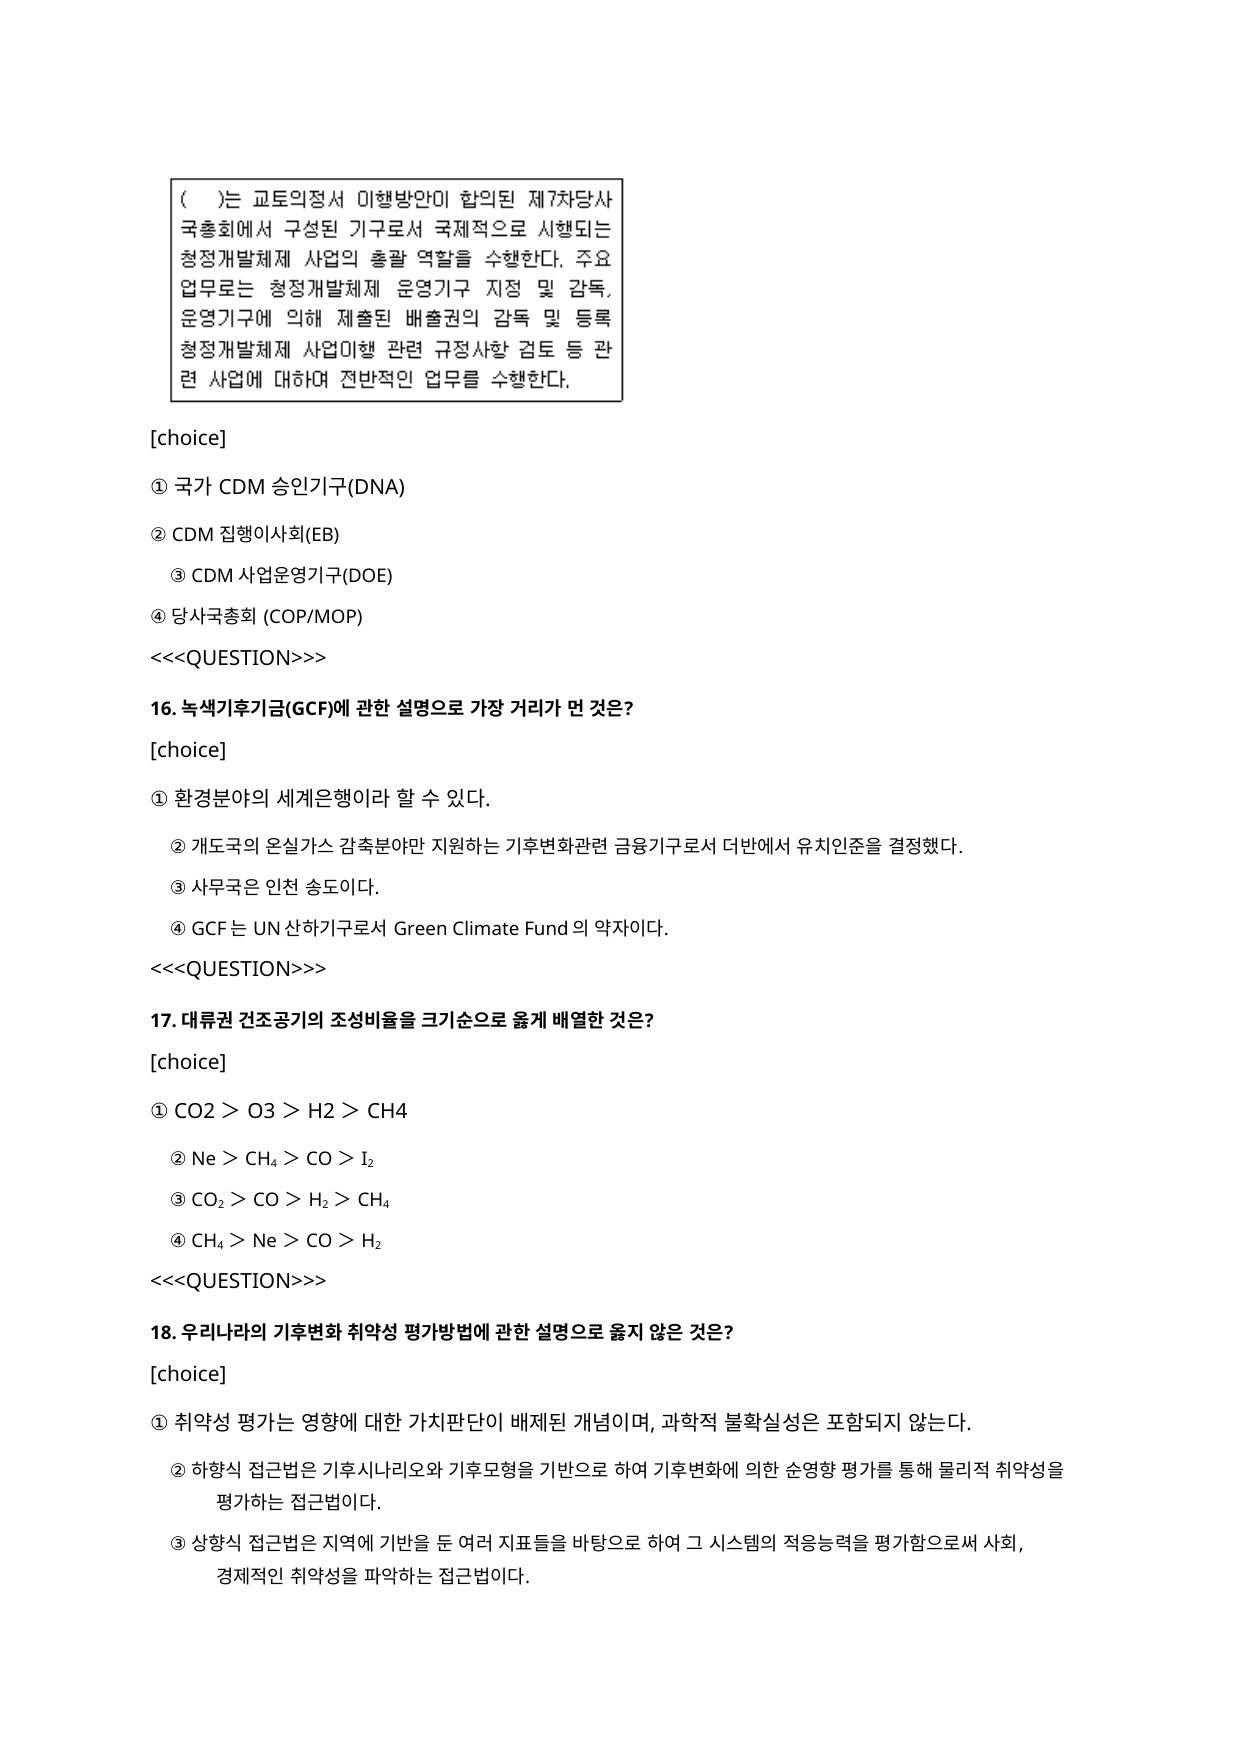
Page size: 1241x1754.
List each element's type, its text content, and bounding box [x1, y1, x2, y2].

text ② CDM 집행이사회(EB) [150, 520, 1090, 547]
text ① 취약성 평가는 영향에 대한 가치판단이 배제된 개념이며, 과학적 불확실성은 포함되지 않는다. [150, 1406, 1090, 1436]
text <<<QUESTION>>> [150, 1266, 1090, 1295]
text ① 환경분야의 세계은행이라 할 수 있다. [150, 782, 1090, 813]
text 18. 우리나라의 기후변화 취약성 평가방법에 관한 설명으로 옳지 않은 것은? [150, 1318, 1090, 1345]
text ③ CO2 ＞ CO ＞ H2 ＞ CH4 [150, 1184, 1090, 1212]
text [choice] [150, 735, 1090, 763]
text ④ 당사국총회 (COP/MOP) [150, 602, 1090, 629]
text [choice] [150, 423, 1090, 452]
text ③ CDM 사업운영기구(DOE) [150, 561, 1090, 588]
text [choice] [150, 1047, 1090, 1075]
text ③ 상향식 접근법은 지역에 기반을 둔 여러 지표들을 바탕으로 하여 그 시스템의 적응능력을 평가함으로써 사회, 경제적인 취약성을 파악하는 접근법이다. [150, 1529, 1090, 1589]
text <<<QUESTION>>> [150, 954, 1090, 983]
picture [169, 177, 625, 404]
text [choice] [150, 1359, 1090, 1387]
text ② 개도국의 온실가스 감축분야만 지원하는 기후변화관련 금융기구로서 더반에서 유치인준을 결정했다. [150, 832, 1090, 859]
text ③ 사무국은 인천 송도이다. [150, 873, 1090, 900]
text 17. 대류권 건조공기의 조성비율을 크기순으로 옳게 배열한 것은? [150, 1006, 1090, 1033]
text ④ GCF는 UN산하기구로서 Green Climate Fund의 약자이다. [150, 913, 1090, 941]
text ① 국가 CDM 승인기구(DNA) [150, 470, 1090, 501]
text ④ CH4 ＞ Ne ＞ CO ＞ H2 [150, 1225, 1090, 1253]
text ② Ne ＞ CH4 ＞ CO ＞ I2 [150, 1143, 1090, 1171]
text <<<QUESTION>>> [150, 643, 1090, 671]
text 16. 녹색기후기금(GCF)에 관한 설명으로 가장 거리가 먼 것은? [150, 694, 1090, 721]
text ① CO2 ＞ O3 ＞ H2 ＞ CH4 [150, 1094, 1090, 1124]
text ② 하향식 접근법은 기후시나리오와 기후모형을 기반으로 하여 기후변화에 의한 순영향 평가를 통해 물리적 취약성을 평가하는 접근법이다. [150, 1455, 1090, 1515]
